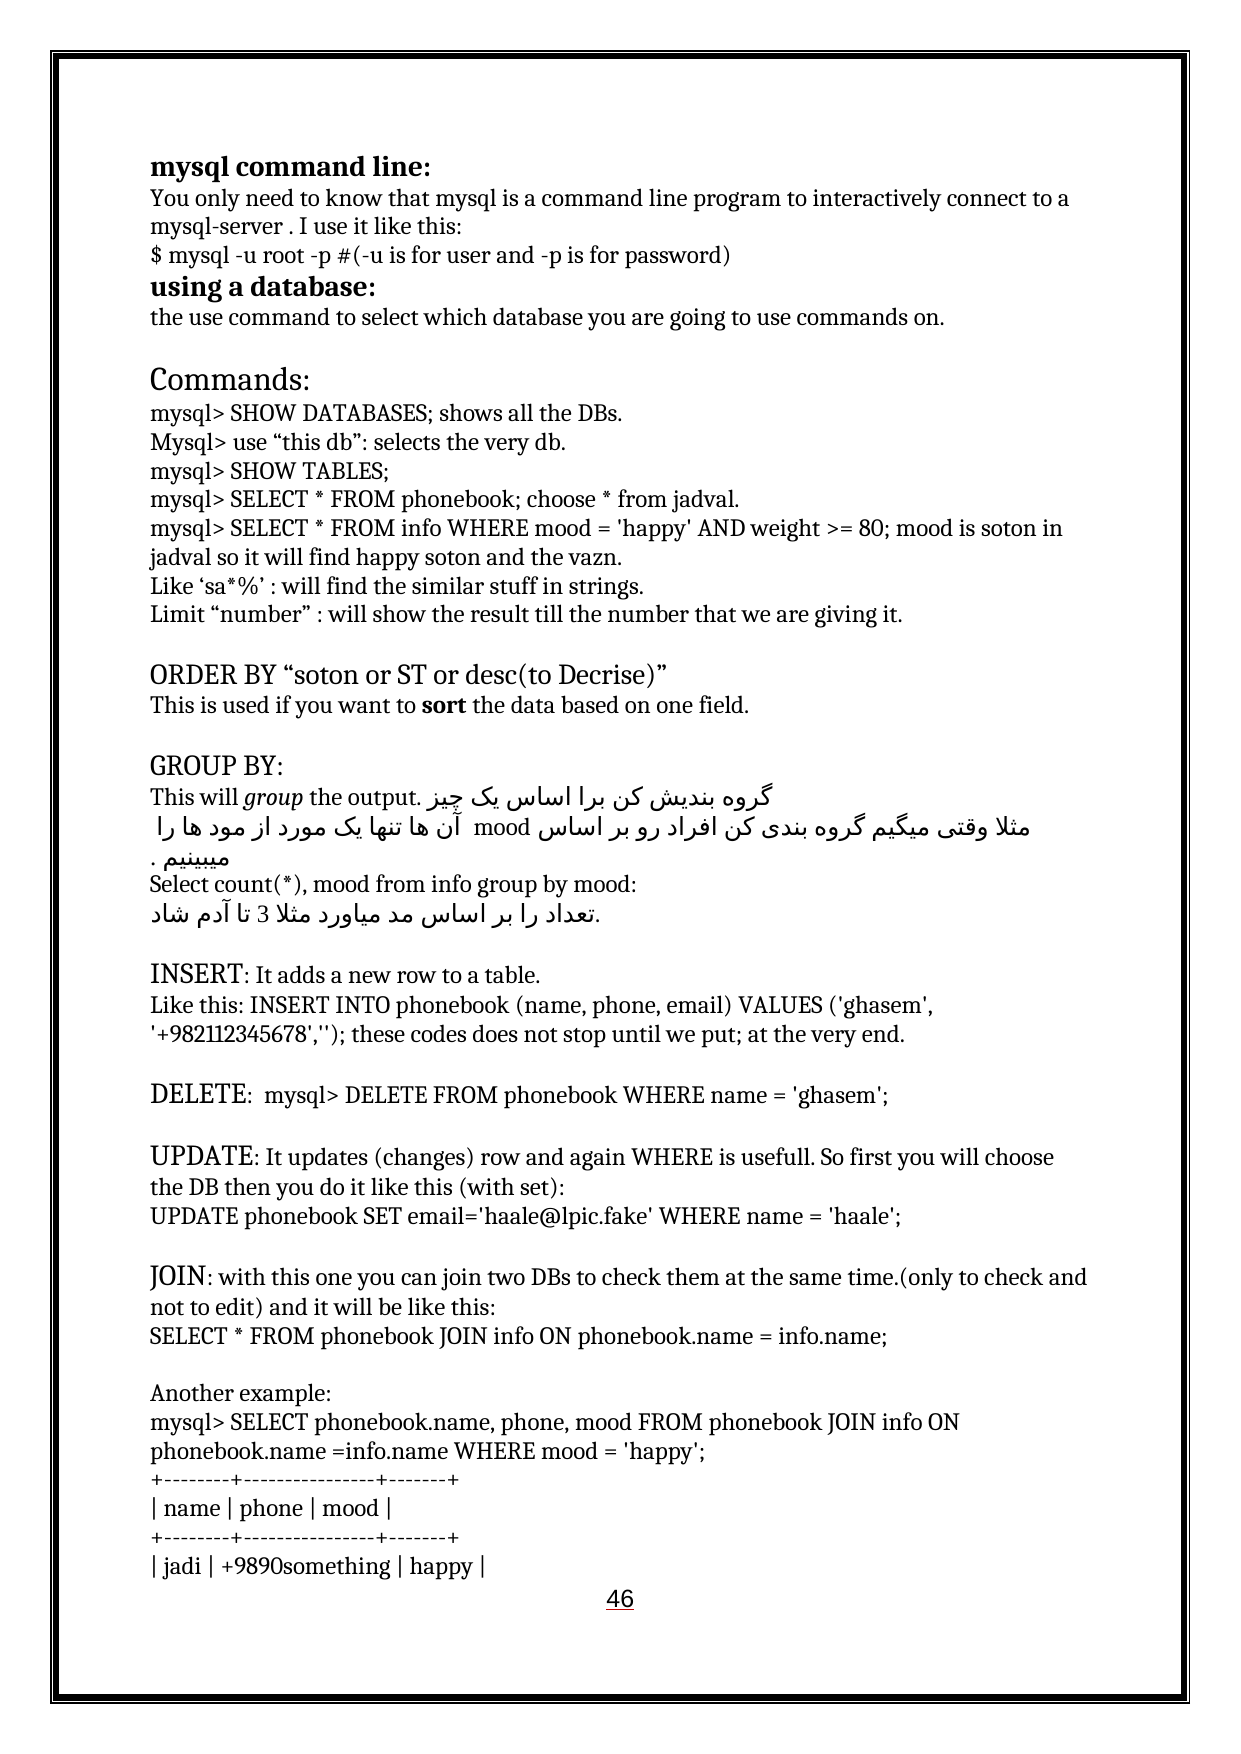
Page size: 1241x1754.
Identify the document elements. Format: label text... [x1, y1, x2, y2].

text $ mysql -u root -p #(-u is for user and -p is for password) [150, 241, 1090, 270]
text مثلا وقتی میگیم گروه بندی کن افراد رو بر اساس mood آن ها تنها یک مورد از مود ها را میبینیم . [150, 812, 1090, 870]
text DELETE: mysql> DELETE FROM phonebook WHERE name = 'ghasem'; [150, 1077, 1090, 1111]
text Select count(*), mood from info group by mood: [150, 870, 1090, 899]
text This will group the output. گروه بندیش کن برا اساس یک چیز [150, 782, 1090, 812]
text ORDER BY “soton or ST or desc(to Decrise)” [150, 658, 1090, 691]
text UPDATE: It updates (changes) row and again WHERE is usefull. So first you will choose the DB then you do it like this (with set): [150, 1139, 1090, 1202]
text | jadi | +9890something | happy | [150, 1552, 1090, 1580]
text mysql> SELECT * FROM info WHERE mood = 'happy' AND weight >= 80; mood is soton in jadval so it will find happy soton and the vazn. [150, 514, 1090, 572]
text mysql command line: [150, 150, 1090, 183]
text +--------+----------------+-------+ [150, 1523, 1090, 1552]
text Another example: [150, 1379, 1090, 1408]
text Like this: INSERT INTO phonebook (name, phone, email) VALUES ('ghasem', '+982112345678',''); these codes does not stop until we put; at the very end. [150, 991, 1090, 1048]
text Limit “number” : will show the result till the number that we are giving it. [150, 600, 1090, 629]
text mysql> SHOW TABLES; [150, 457, 1090, 485]
text GROUP BY: [150, 749, 1090, 782]
text UPDATE phonebook SET email='haale@lpic.fake' WHERE name = 'haale'; [150, 1202, 1090, 1231]
text mysql> SELECT phonebook.name, phone, mood FROM phonebook JOIN info ON phonebook.name =info.name WHERE mood = 'happy'; [150, 1408, 1090, 1465]
text This is used if you want to sort the data based on one field. [150, 691, 1090, 720]
text using a database: [150, 270, 1090, 303]
text تعداد را بر اساس مد میاورد مثلا 3 تا آدم شاد. [150, 899, 1090, 929]
text +--------+----------------+-------+ [150, 1465, 1090, 1494]
text Commands: [150, 361, 1090, 399]
text You only need to know that mysql is a command line program to interactively connect to a mysql-server . I use it like this: [150, 183, 1090, 241]
text mysql> SELECT * FROM phonebook; choose * from jadval. [150, 485, 1090, 514]
text Mysql> use “this db”: selects the very db. [150, 428, 1090, 457]
text | name | phone | mood | [150, 1494, 1090, 1523]
text Like ‘sa*%’ : will find the similar stuff in strings. [150, 572, 1090, 600]
text INSERT: It adds a new row to a table. [150, 957, 1090, 991]
text mysql> SHOW DATABASES; shows all the DBs. [150, 399, 1090, 428]
text SELECT * FROM phonebook JOIN info ON phonebook.name = info.name; [150, 1322, 1090, 1350]
text the use command to select which database you are going to use commands on. [150, 303, 1090, 332]
text JOIN: with this one you can join two DBs to check them at the same time.(only to check and not to edit) and it will be like this: [150, 1259, 1090, 1322]
